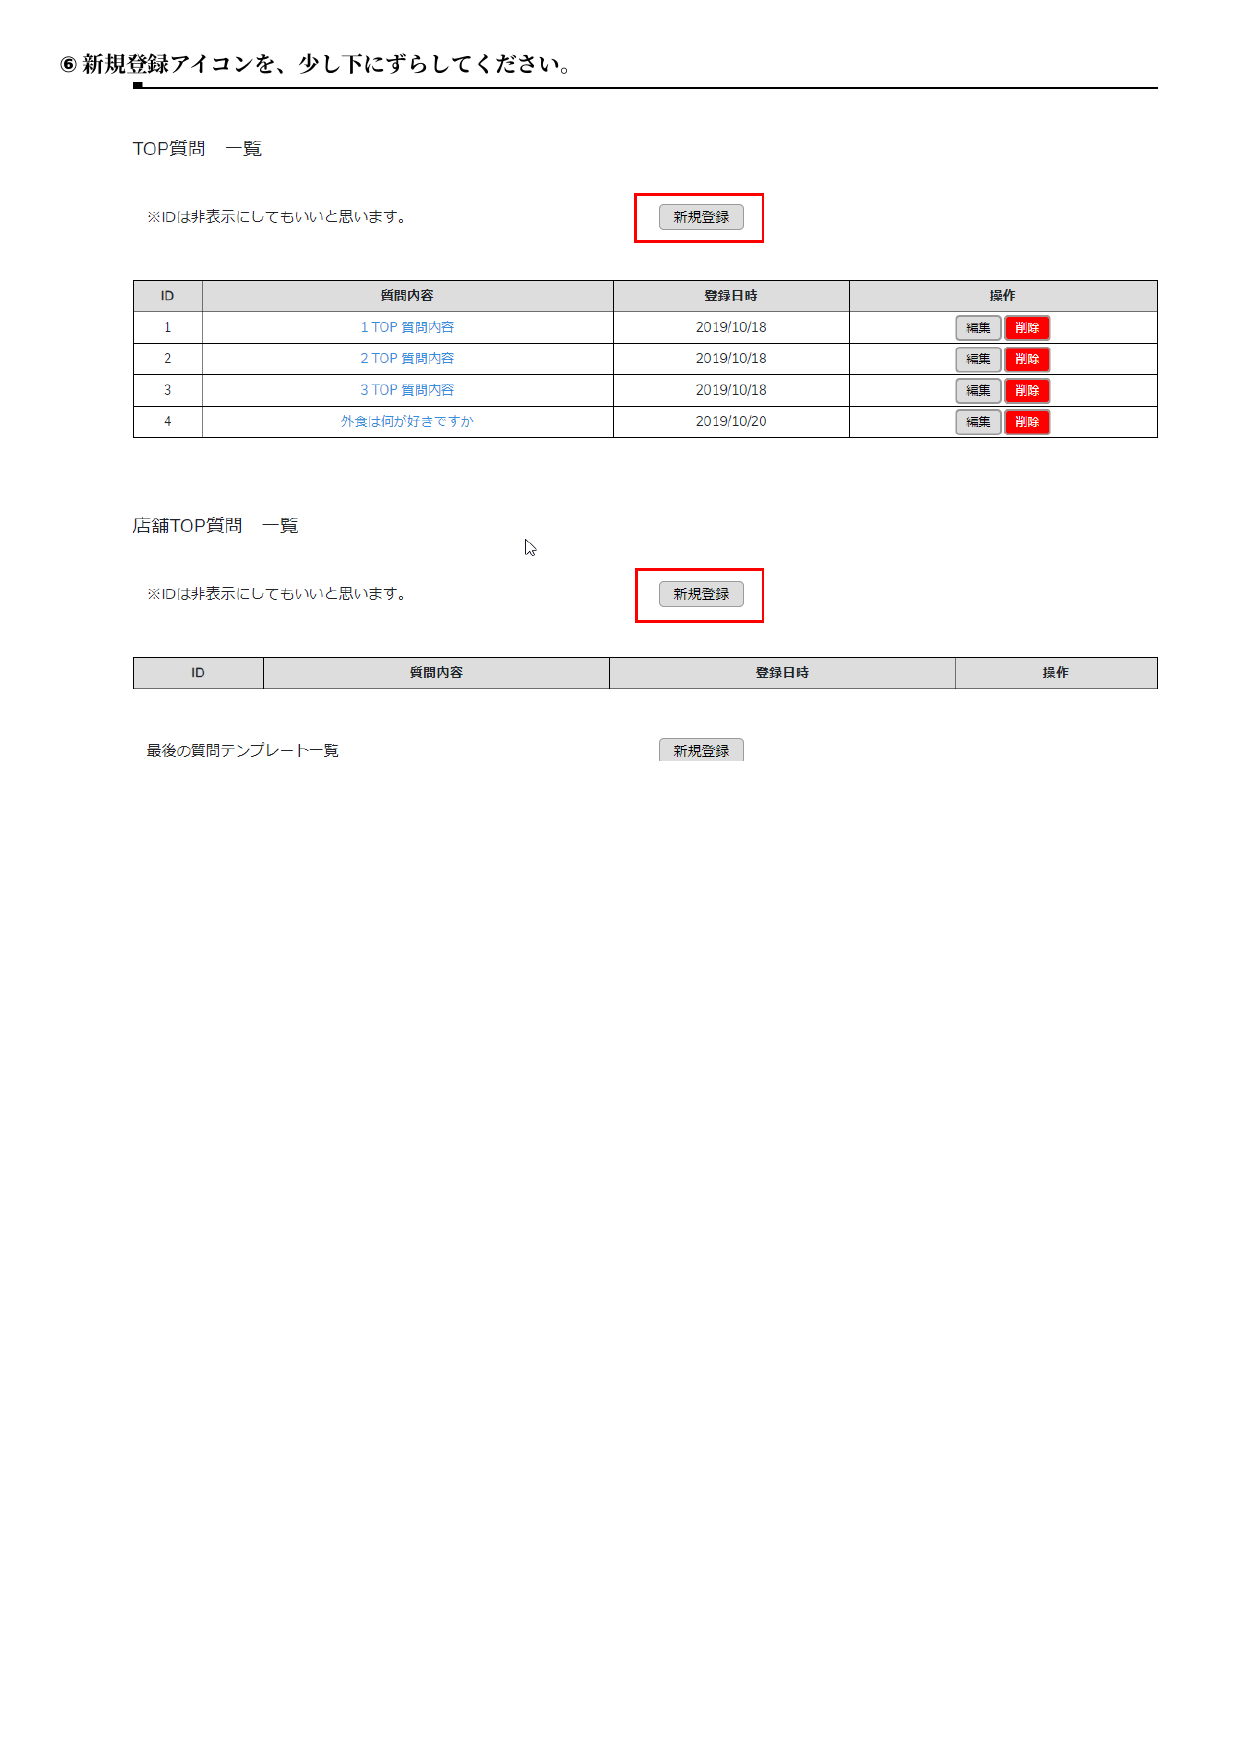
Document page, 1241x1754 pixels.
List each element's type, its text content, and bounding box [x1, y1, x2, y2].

picture [59, 82, 1182, 761]
text ⑥新規登録アイコンを、少し下にずらしてください。 [59, 44, 1181, 82]
